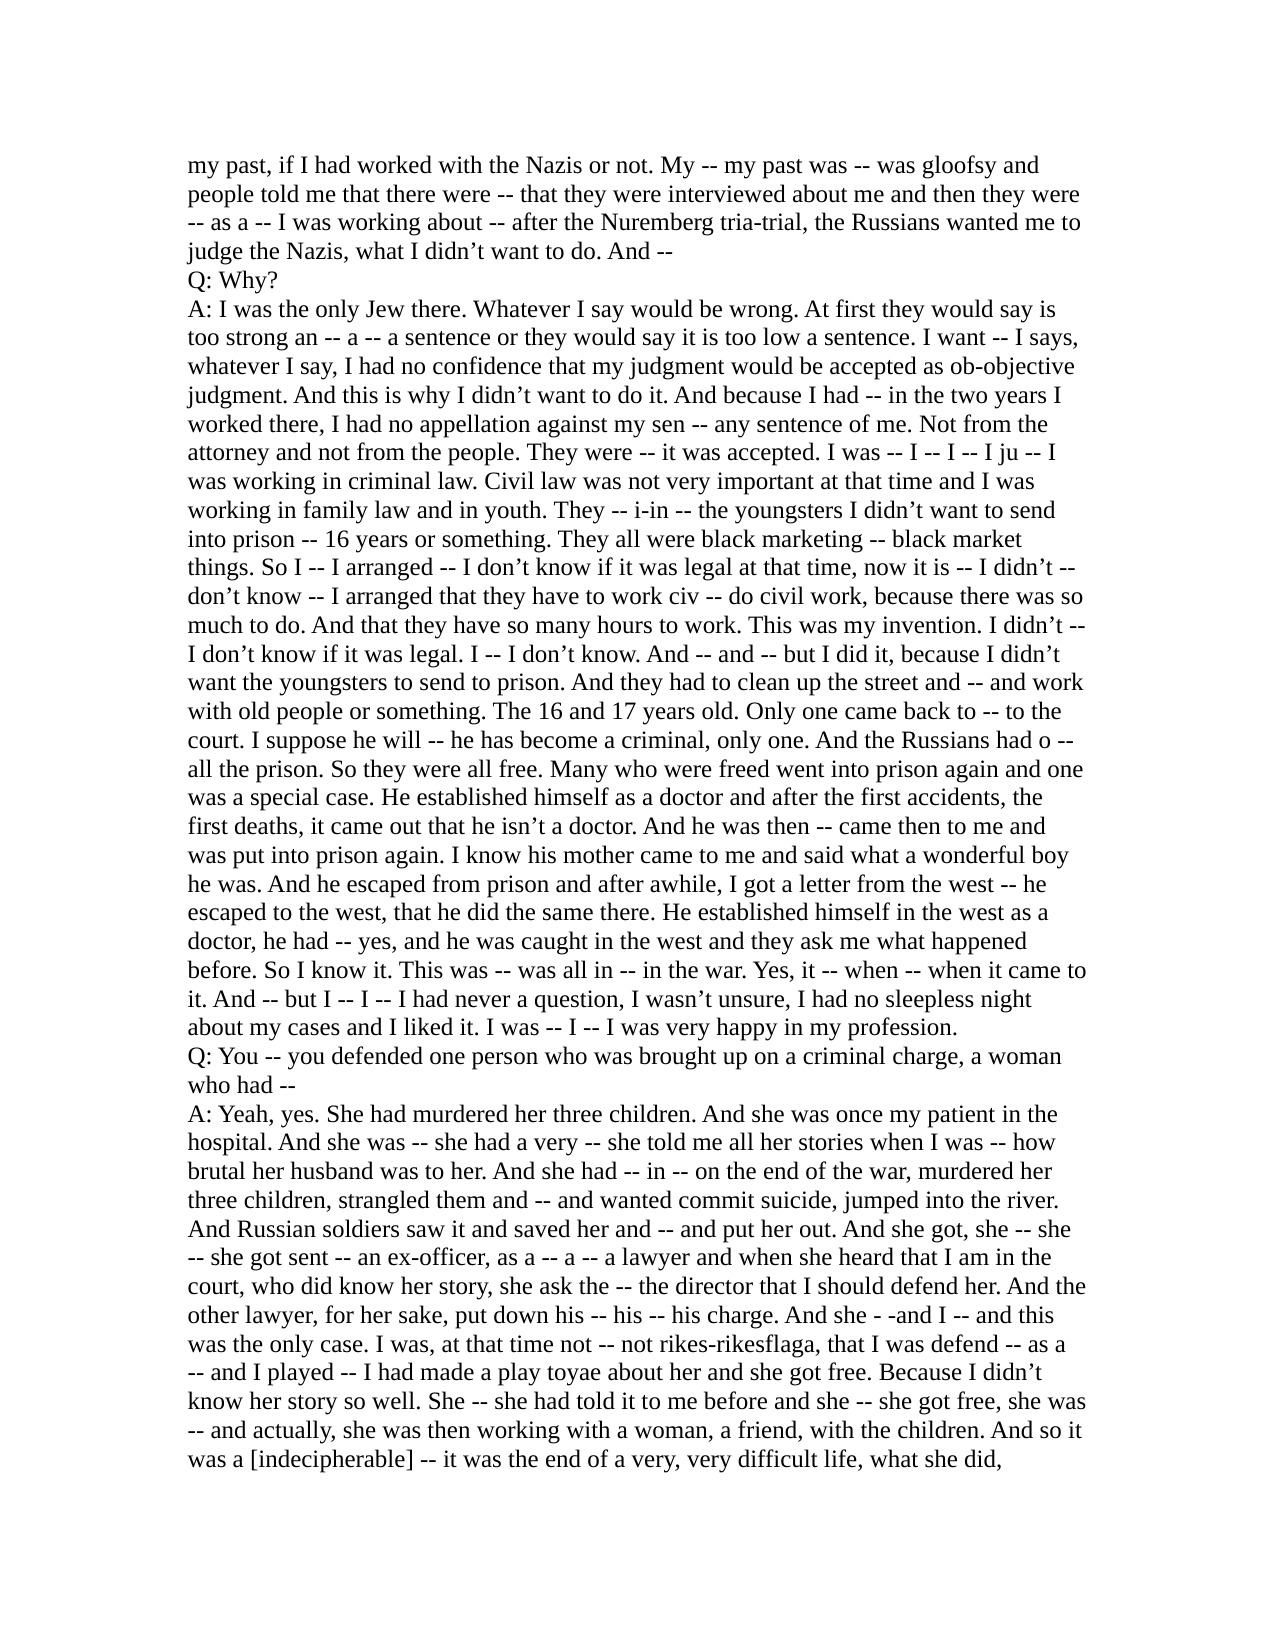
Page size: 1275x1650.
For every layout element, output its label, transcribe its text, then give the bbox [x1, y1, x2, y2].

text Q: Why? [187, 351, 1087, 380]
text A: I was the only Jew there. Whatever I say would be wrong. At first they would say is too strong an -- a -- a sentence or they would say it is too low a sentence. I want -- I says, whatever I say, I had no confidence that my judgment would be accepted as ob-objective judgment. And this is why I didn’t want to do it. And because I had -- in the two years I worked there, I had no appellation against my sen -- any sentence of me. Not from the attorney and not from the people. They were -- it was accepted. I was -- I -- I -- I ju -- I was working in criminal law. Civil law was not very important at that time and I was working in family law and in youth. They -- i-in -- the youngsters I didn’t want to send into prison -- 16 years or something. They all were black marketing -- black market things. So I -- I arranged -- I don’t know if it was legal at that time, now it is -- I didn’t -- don’t know -- I arranged that they have to work civ -- do civil work, because there was so much to do. And that they have so many hours to work. This was my invention. I didn’t -- I don’t know if it was legal. I -- I don’t know. And -- and -- but I did it, because I didn’t want the youngsters to send to prison. And they had to clean up the street and -- and work with old people or something. The 16 and 17 years old. Only one came back to -- to the court. I suppose he will -- he has become a criminal, only one. And the Russians had o -- all the prison. So they were all free. Many who were freed went into prison again and one was a special case. He established himself as a doctor and after the first accidents, the first deaths, it came out that he isn’t a doctor. And he was then -- came then to me and was put into prison again. I know his mother came to me and said what a wonderful boy he was. And he escaped from prison and after awhile, I got a letter from the west -- he escaped to the west, that he did the same there. He established himself in the west as a doctor, he had -- yes, and he was caught in the west and they ask me what happened before. So I know it. This was -- was all in -- in the war. Yes, it -- when -- when it came to it. And -- but I -- I -- I had never a question, I wasn’t unsure, I had no sleepless night about my cases and I liked it. I was -- I -- I was very happy in my profession. [187, 380, 1087, 1127]
text Q: Now, did the Russians know who you really were? They -- they knew who you -- they knew -- [187, 150, 1087, 207]
text Q: You -- you defended one person who was brought up on a criminal charge, a woman who had -- [187, 1127, 1087, 1185]
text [187, 1185, 1087, 1472]
text A: The Russians did. They -- at first they -- what I know -- they were examining my -- my past, if I had worked with the Nazis or not. My -- my past was -- was gloofsy and people told me that there were -- that they were interviewed about me and then they were -- as a -- I was working about -- after the Nuremberg tria-trial, the Russians wanted me to judge the Nazis, what I didn’t want to do. And -- [187, 207, 1087, 351]
